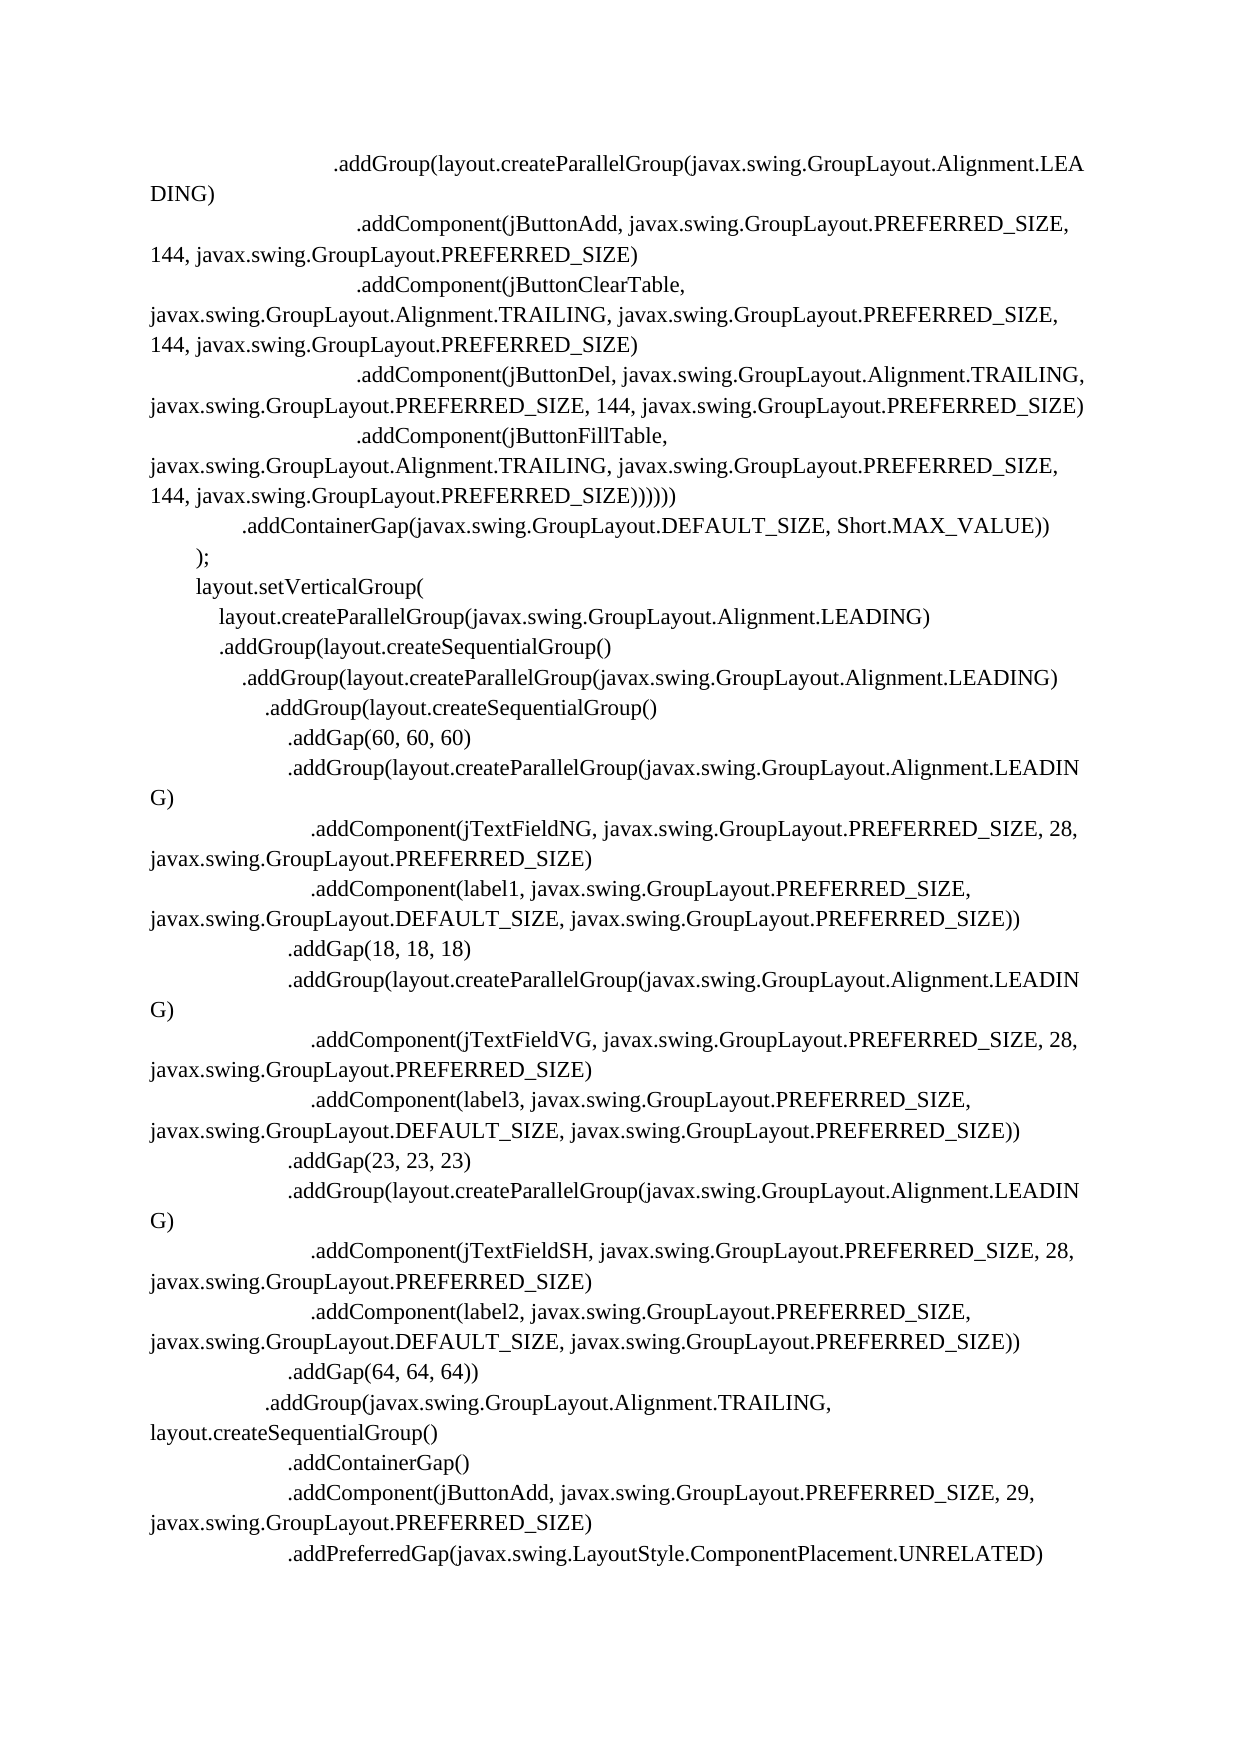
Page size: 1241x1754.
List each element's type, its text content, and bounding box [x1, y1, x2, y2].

text .addGroup(layout.createParallelGroup(javax.swing.GroupLayout.Alignment.LEADING) [150, 150, 1090, 207]
text .addGap(60, 60, 60) [150, 724, 1090, 750]
text .addComponent(jTextFieldNG, javax.swing.GroupLayout.PREFERRED_SIZE, 28, javax.swing.GroupLayout.PREFERRED_SIZE) [150, 814, 1090, 871]
text .addComponent(jButtonDel, javax.swing.GroupLayout.Alignment.TRAILING, javax.swing.GroupLayout.PREFERRED_SIZE, 144, javax.swing.GroupLayout.PREFERRED_SIZE) [150, 361, 1090, 418]
text .addComponent(jButtonFillTable, javax.swing.GroupLayout.Alignment.TRAILING, javax.swing.GroupLayout.PREFERRED_SIZE, 144, javax.swing.GroupLayout.PREFERRED_SIZE)))))) [150, 422, 1090, 509]
text .addGroup(layout.createParallelGroup(javax.swing.GroupLayout.Alignment.LEADING) [150, 966, 1090, 1022]
text ); [150, 543, 1090, 569]
text .addComponent(jButtonClearTable, javax.swing.GroupLayout.Alignment.TRAILING, javax.swing.GroupLayout.PREFERRED_SIZE, 144, javax.swing.GroupLayout.PREFERRED_SIZE) [150, 271, 1090, 358]
text .addComponent(label3, javax.swing.GroupLayout.PREFERRED_SIZE, javax.swing.GroupLayout.DEFAULT_SIZE, javax.swing.GroupLayout.PREFERRED_SIZE)) [150, 1086, 1090, 1143]
text .addGap(18, 18, 18) [150, 935, 1090, 962]
text .addGroup(layout.createParallelGroup(javax.swing.GroupLayout.Alignment.LEADING) [150, 754, 1090, 811]
text layout.createParallelGroup(javax.swing.GroupLayout.Alignment.LEADING) [150, 603, 1090, 629]
text .addComponent(jButtonAdd, javax.swing.GroupLayout.PREFERRED_SIZE, 144, javax.swing.GroupLayout.PREFERRED_SIZE) [150, 210, 1090, 267]
text .addContainerGap(javax.swing.GroupLayout.DEFAULT_SIZE, Short.MAX_VALUE)) [150, 512, 1090, 539]
text .addPreferredGap(javax.swing.LayoutStyle.ComponentPlacement.UNRELATED) [150, 1539, 1090, 1566]
text .addComponent(jButtonAdd, javax.swing.GroupLayout.PREFERRED_SIZE, 29, javax.swing.GroupLayout.PREFERRED_SIZE) [150, 1479, 1090, 1536]
text .addGroup(javax.swing.GroupLayout.Alignment.TRAILING, layout.createSequentialGroup() [150, 1388, 1090, 1445]
text .addContainerGap() [150, 1449, 1090, 1475]
text layout.setVerticalGroup( [150, 573, 1090, 599]
text .addGap(23, 23, 23) [150, 1147, 1090, 1173]
text .addComponent(jTextFieldVG, javax.swing.GroupLayout.PREFERRED_SIZE, 28, javax.swing.GroupLayout.PREFERRED_SIZE) [150, 1026, 1090, 1083]
text .addGroup(layout.createSequentialGroup() [150, 694, 1090, 720]
text .addGap(64, 64, 64)) [150, 1358, 1090, 1385]
text .addGroup(layout.createSequentialGroup() [150, 633, 1090, 660]
text .addGroup(layout.createParallelGroup(javax.swing.GroupLayout.Alignment.LEADING) [150, 1177, 1090, 1234]
text .addComponent(label1, javax.swing.GroupLayout.PREFERRED_SIZE, javax.swing.GroupLayout.DEFAULT_SIZE, javax.swing.GroupLayout.PREFERRED_SIZE)) [150, 875, 1090, 932]
text .addComponent(label2, javax.swing.GroupLayout.PREFERRED_SIZE, javax.swing.GroupLayout.DEFAULT_SIZE, javax.swing.GroupLayout.PREFERRED_SIZE)) [150, 1298, 1090, 1354]
text .addComponent(jTextFieldSH, javax.swing.GroupLayout.PREFERRED_SIZE, 28, javax.swing.GroupLayout.PREFERRED_SIZE) [150, 1237, 1090, 1294]
text .addGroup(layout.createParallelGroup(javax.swing.GroupLayout.Alignment.LEADING) [150, 663, 1090, 690]
